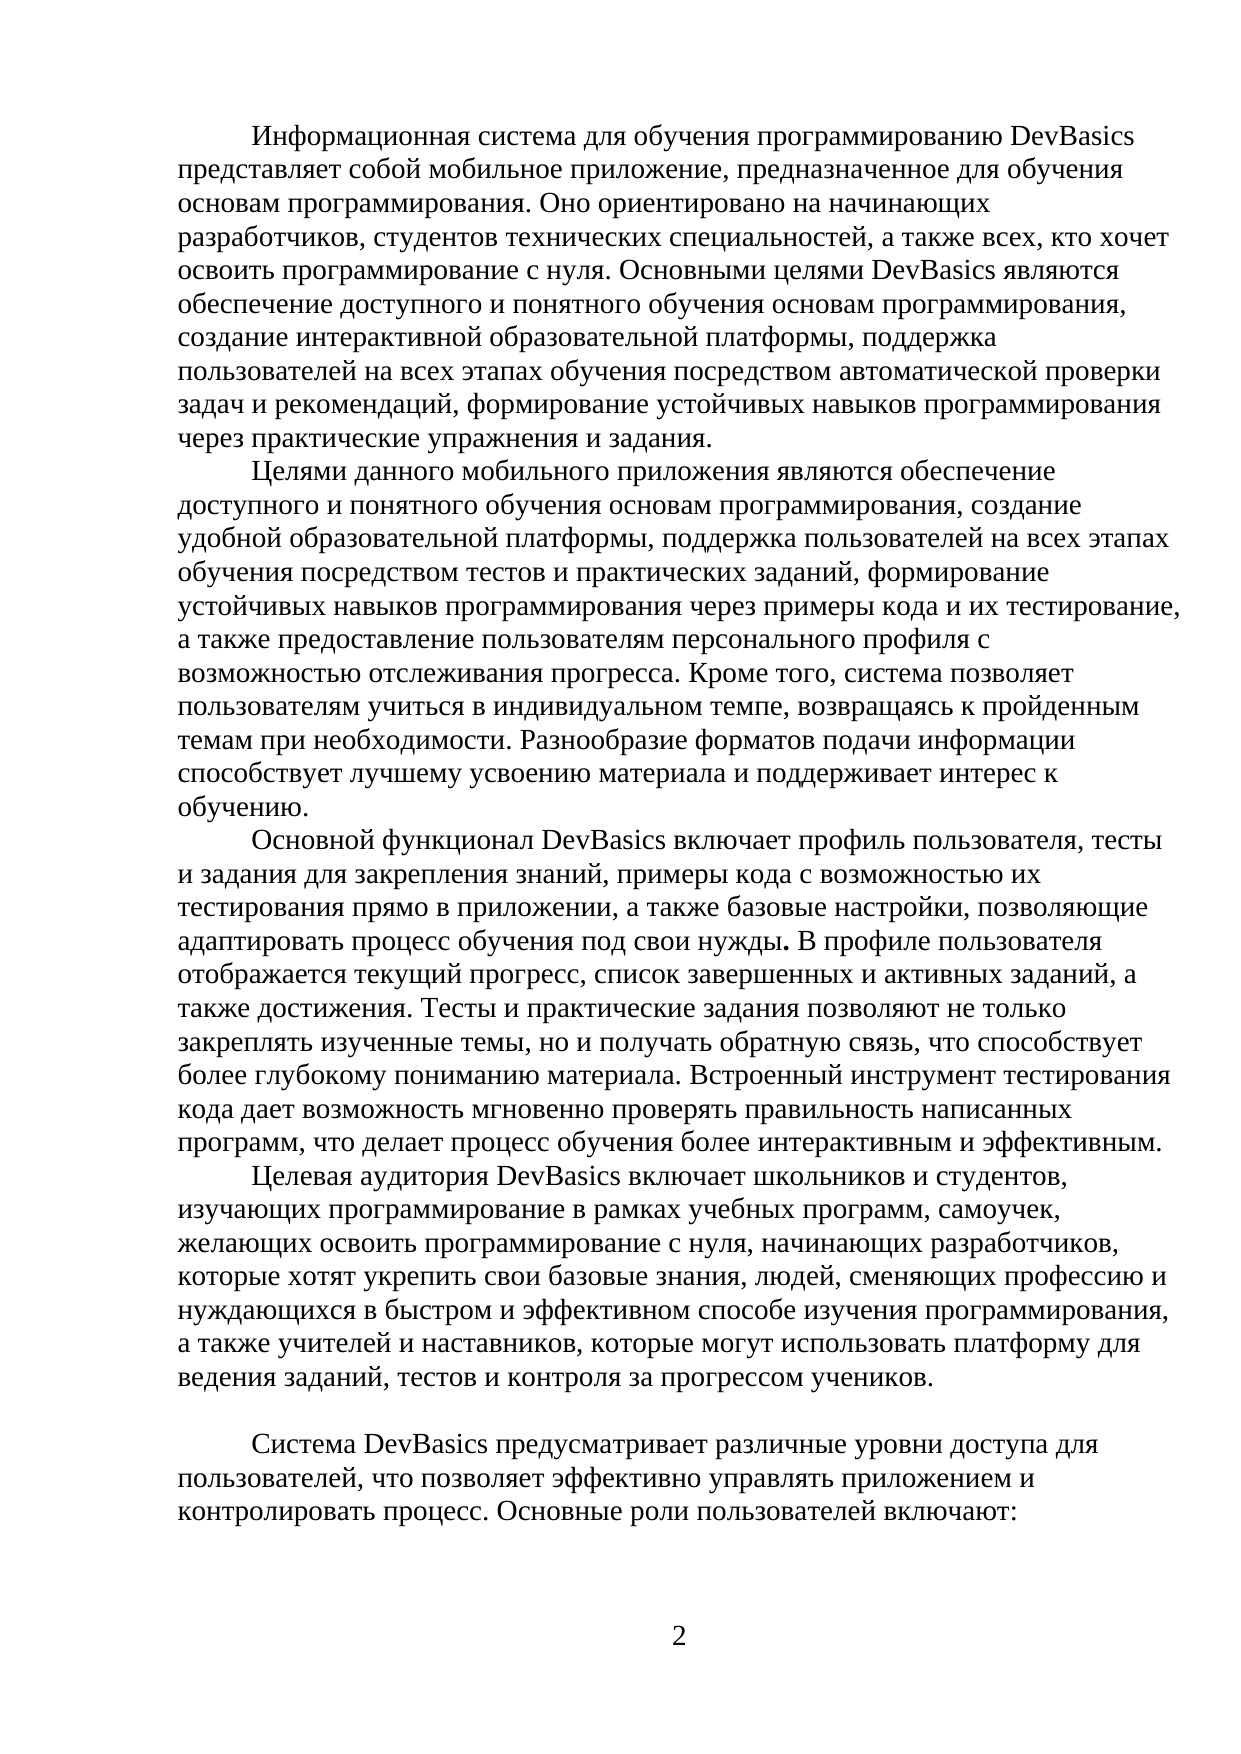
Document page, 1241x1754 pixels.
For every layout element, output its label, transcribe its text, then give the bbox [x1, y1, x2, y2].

text Целевая аудитория DevBasics включает школьников и студентов, изучающих программирование в рамках учебных программ, самоучек, желающих освоить программирование с нуля, начинающих разработчиков, которые хотят укрепить свои базовые знания, людей, сменяющих профессию и нуждающихся в быстром и эффективном способе изучения программирования, а также учителей и наставников, которые могут использовать платформу для ведения заданий, тестов и контроля за прогрессом учеников. [177, 1158, 1181, 1393]
text Информационная система для обучения программированию DevBasics представляет собой мобильное приложение, предназначенное для обучения основам программирования. Оно ориентировано на начинающих разработчиков, студентов технических специальностей, а также всех, кто хочет освоить программирование с нуля. Основными целями DevBasics являются обеспечение доступного и понятного обучения основам программирования, создание интерактивной образовательной платформы, поддержка пользователей на всех этапах обучения посредством автоматической проверки задач и рекомендаций, формирование устойчивых навыков программирования через практические упражнения и задания. [177, 118, 1181, 453]
text Система DevBasics предусматривает различные уровни доступа для пользователей, что позволяет эффективно управлять приложением и контролировать процесс. Основные роли пользователей включают: [177, 1426, 1181, 1527]
text Целями данного мобильного приложения являются обеспечение доступного и понятного обучения основам программирования, создание удобной образовательной платформы, поддержка пользователей на всех этапах обучения посредством тестов и практических заданий, формирование устойчивых навыков программирования через примеры кода и их тестирование, а также предоставление пользователям персонального профиля с возможностью отслеживания прогресса. Кроме того, система позволяет пользователям учиться в индивидуальном темпе, возвращаясь к пройденным темам при необходимости. Разнообразие форматов подачи информации способствует лучшему усвоению материала и поддерживает интерес к обучению. [177, 453, 1181, 822]
text Основной функционал DevBasics включает профиль пользователя, тесты и задания для закрепления знаний, примеры кода с возможностью их тестирования прямо в приложении, а также базовые настройки, позволяющие адаптировать процесс обучения под свои нужды. В профиле пользователя отображается текущий прогресс, список завершенных и активных заданий, а также достижения. Тесты и практические задания позволяют не только закреплять изученные темы, но и получать обратную связь, что способствует более глубокому пониманию материала. Встроенный инструмент тестирования кода дает возможность мгновенно проверять правильность написанных программ, что делает процесс обучения более интерактивным и эффективным. [177, 822, 1181, 1158]
